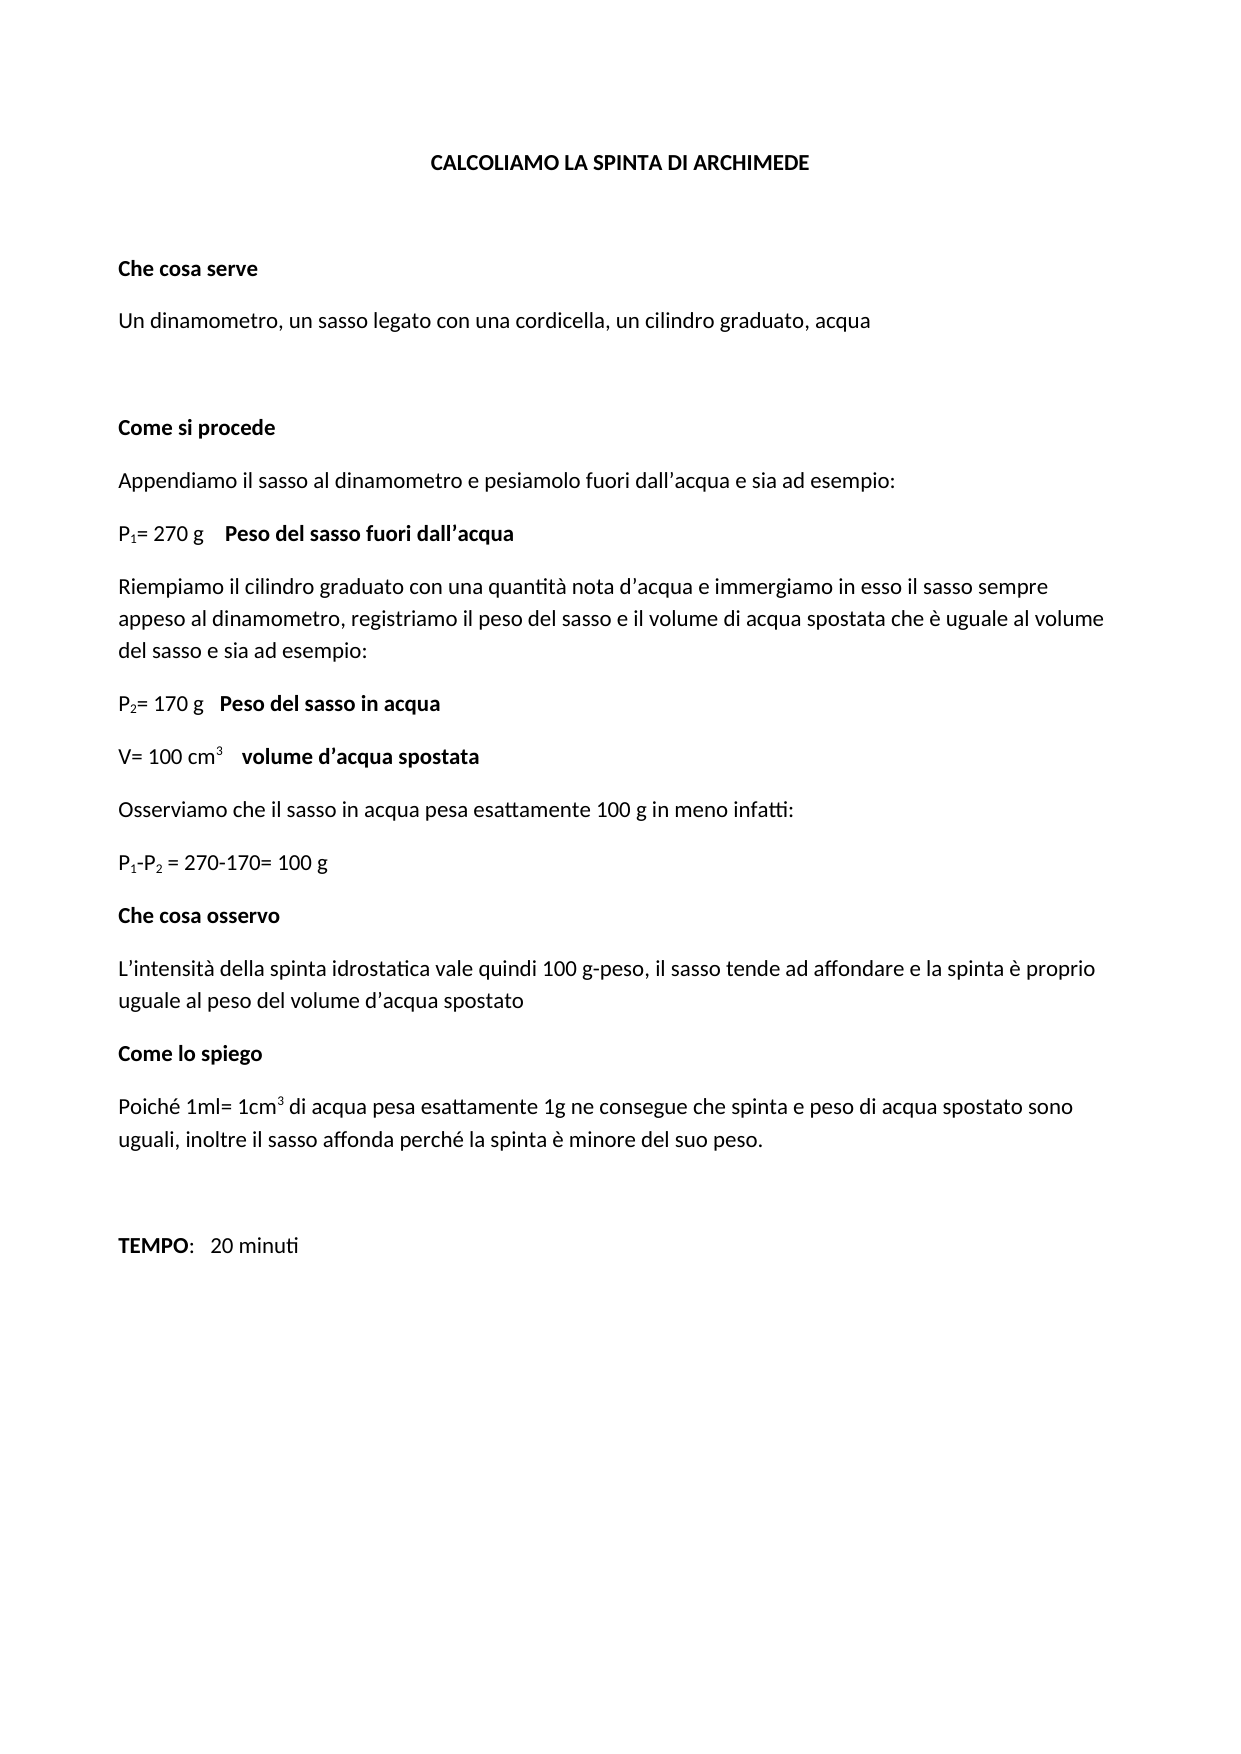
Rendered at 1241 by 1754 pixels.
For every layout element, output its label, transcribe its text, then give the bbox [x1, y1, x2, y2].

text Riempiamo il cilindro graduato con una quantità nota d’acqua e immergiamo in esso il sasso sempre appeso al dinamometro, registriamo il peso del sasso e il volume di acqua spostata che è uguale al volume del sasso e sia ad esempio: [118, 572, 1122, 664]
text P2= 170 g Peso del sasso in acqua [118, 689, 1122, 717]
text Poiché 1ml= 1cm3 di acqua pesa esattamente 1g ne consegue che spinta e peso di acqua spostato sono uguali, inoltre il sasso affonda perché la spinta è minore del suo peso. [118, 1092, 1122, 1153]
text Un dinamometro, un sasso legato con una cordicella, un cilindro graduato, acqua [118, 307, 1122, 335]
text Come lo spiego [118, 1039, 1122, 1067]
text Che cosa serve [118, 254, 1122, 282]
text Appendiamo il sasso al dinamometro e pesiamolo fuori dall’acqua e sia ad esempio: [118, 466, 1122, 494]
text Che cosa osservo [118, 901, 1122, 929]
text TEMPO: 20 minuti [118, 1231, 1122, 1259]
text Osserviamo che il sasso in acqua pesa esattamente 100 g in meno infatti: [118, 795, 1122, 823]
text L’intensità della spinta idrostatica vale quindi 100 g-peso, il sasso tende ad affondare e la spinta è proprio uguale al peso del volume d’acqua spostato [118, 954, 1122, 1014]
text P1= 270 g Peso del sasso fuori dall’acqua [118, 519, 1122, 547]
text V= 100 cm3 volume d’acqua spostata [118, 742, 1122, 770]
text Come si procede [118, 413, 1122, 441]
text P1-P2 = 270-170= 100 g [118, 848, 1122, 876]
text CALCOLIAMO LA SPINTA DI ARCHIMEDE [118, 148, 1122, 176]
